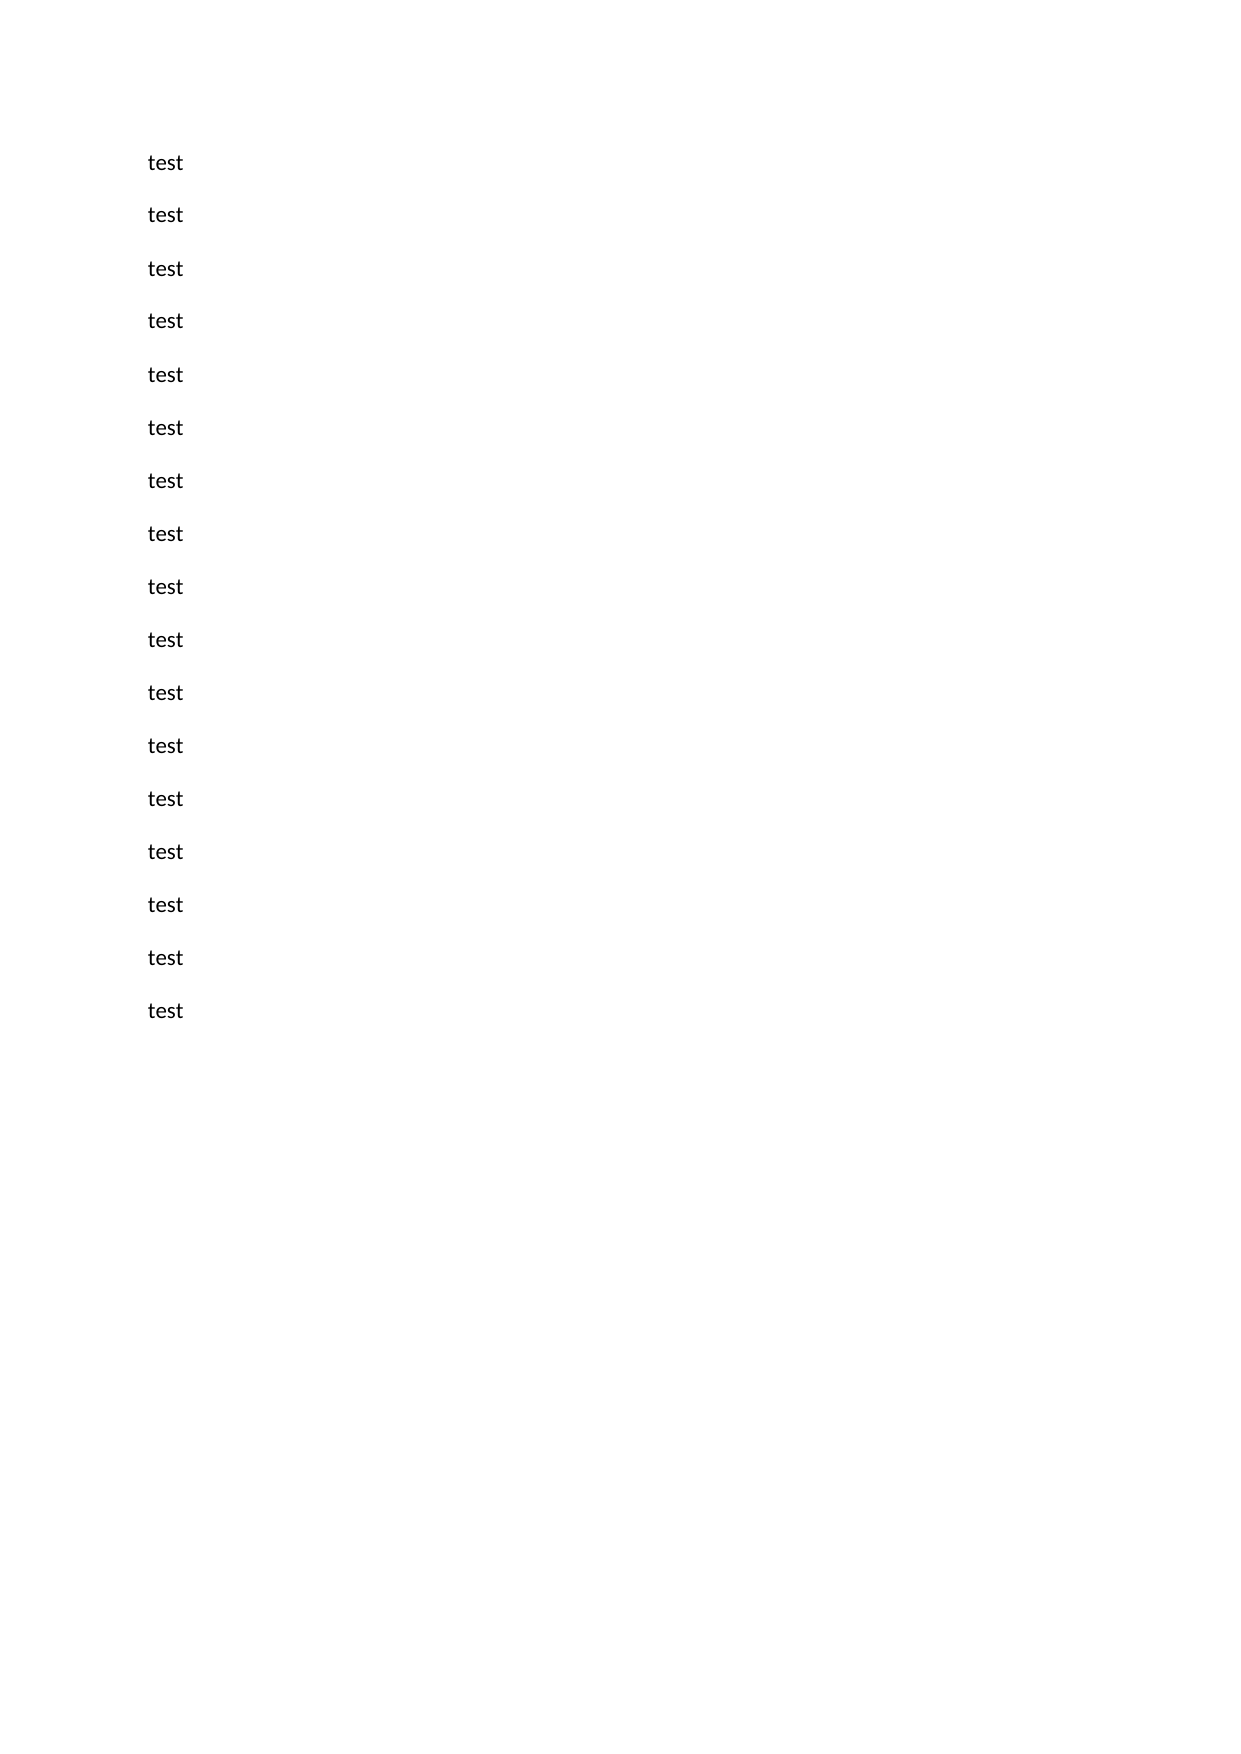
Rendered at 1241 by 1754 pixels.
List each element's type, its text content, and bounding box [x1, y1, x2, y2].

text test [148, 307, 1093, 335]
text test [148, 466, 1093, 494]
text test [148, 837, 1093, 865]
text test [148, 996, 1093, 1024]
text test [148, 519, 1093, 547]
text test [148, 943, 1093, 971]
text test [148, 360, 1093, 388]
text test [148, 784, 1093, 812]
text test [148, 678, 1093, 706]
text test [148, 413, 1093, 441]
text test [148, 731, 1093, 759]
text test [148, 890, 1093, 918]
text test [148, 201, 1093, 229]
text test [148, 148, 1093, 176]
text test [148, 254, 1093, 282]
text test [148, 572, 1093, 600]
text test [148, 625, 1093, 653]
